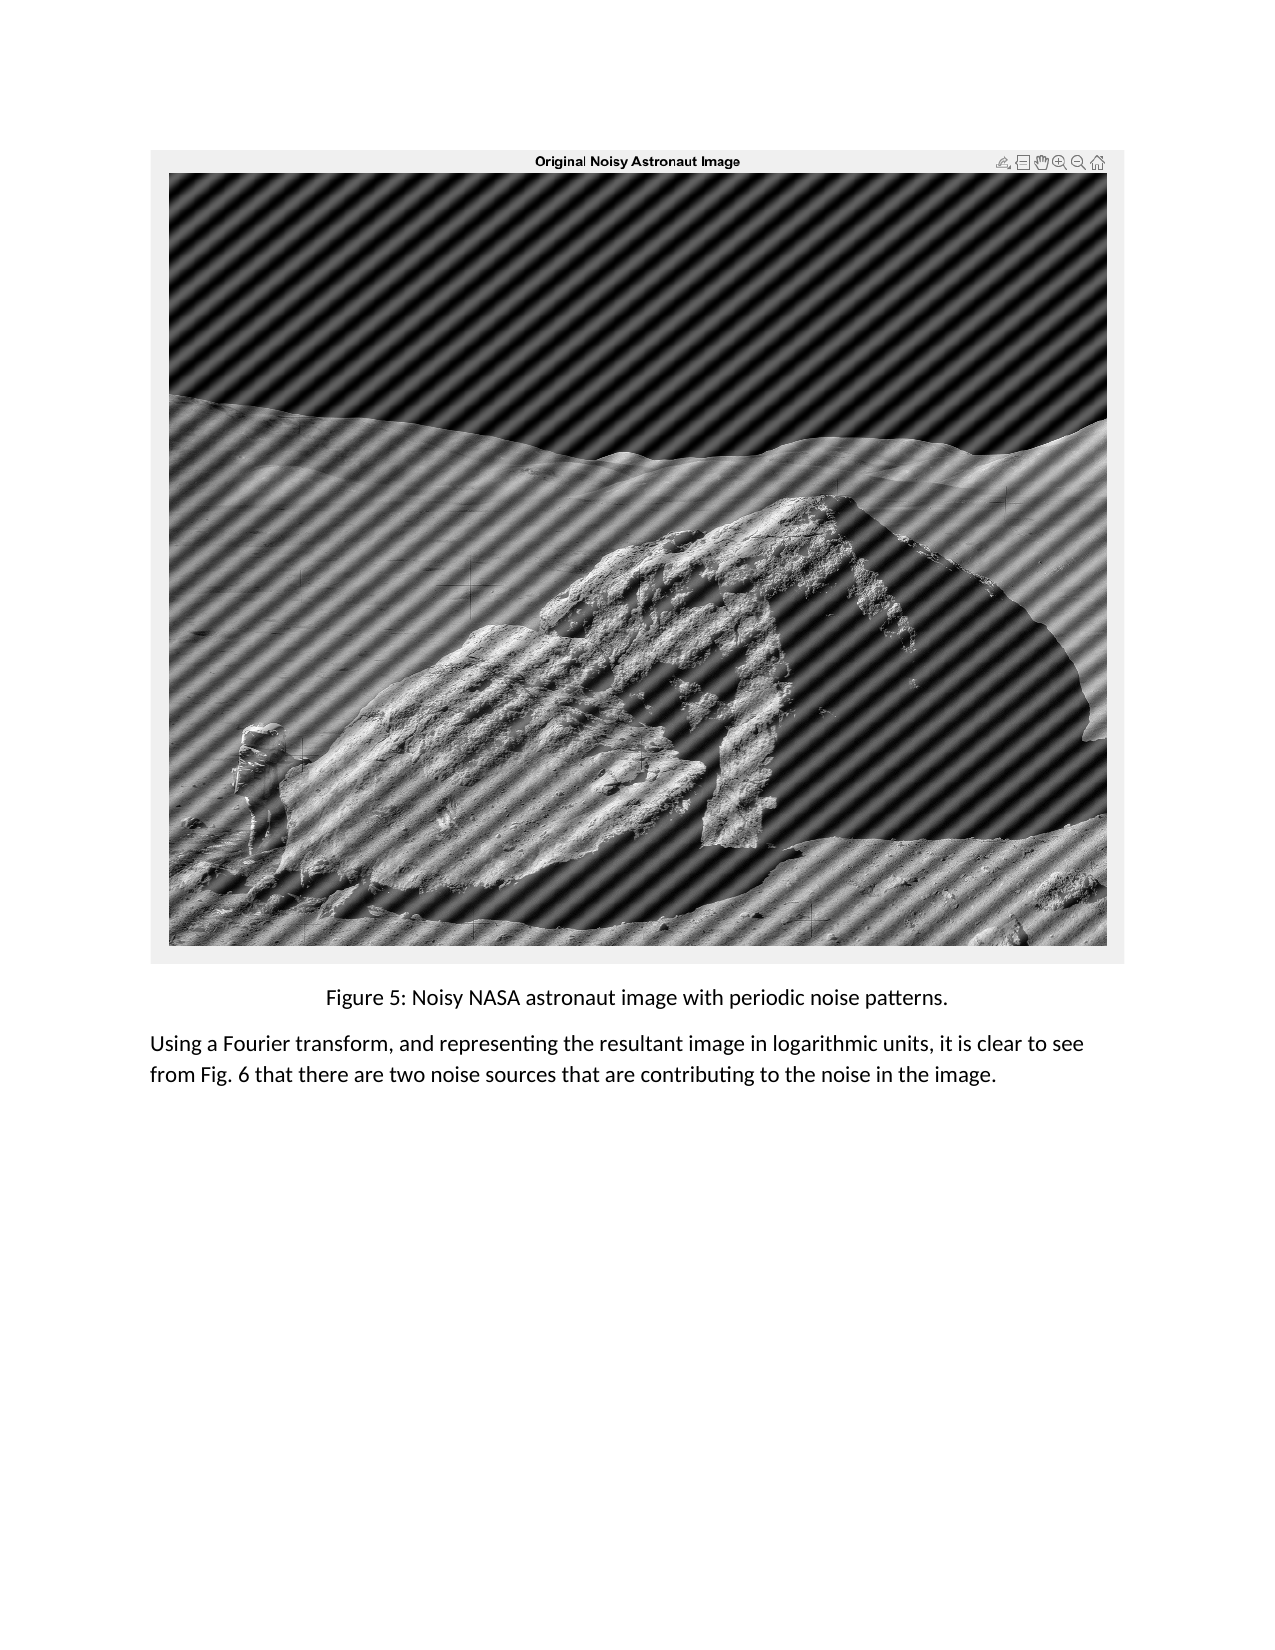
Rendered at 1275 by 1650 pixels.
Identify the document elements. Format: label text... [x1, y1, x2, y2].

text Figure 5: Noisy NASA astronaut image with periodic noise patterns. [150, 983, 1125, 1011]
text Using a Fourier transform, and representing the resultant image in logarithmic units, it is clear to see from Fig. 6 that there are two noise sources that are contributing to the noise in the image. [150, 1029, 1125, 1088]
picture [150, 150, 1125, 964]
